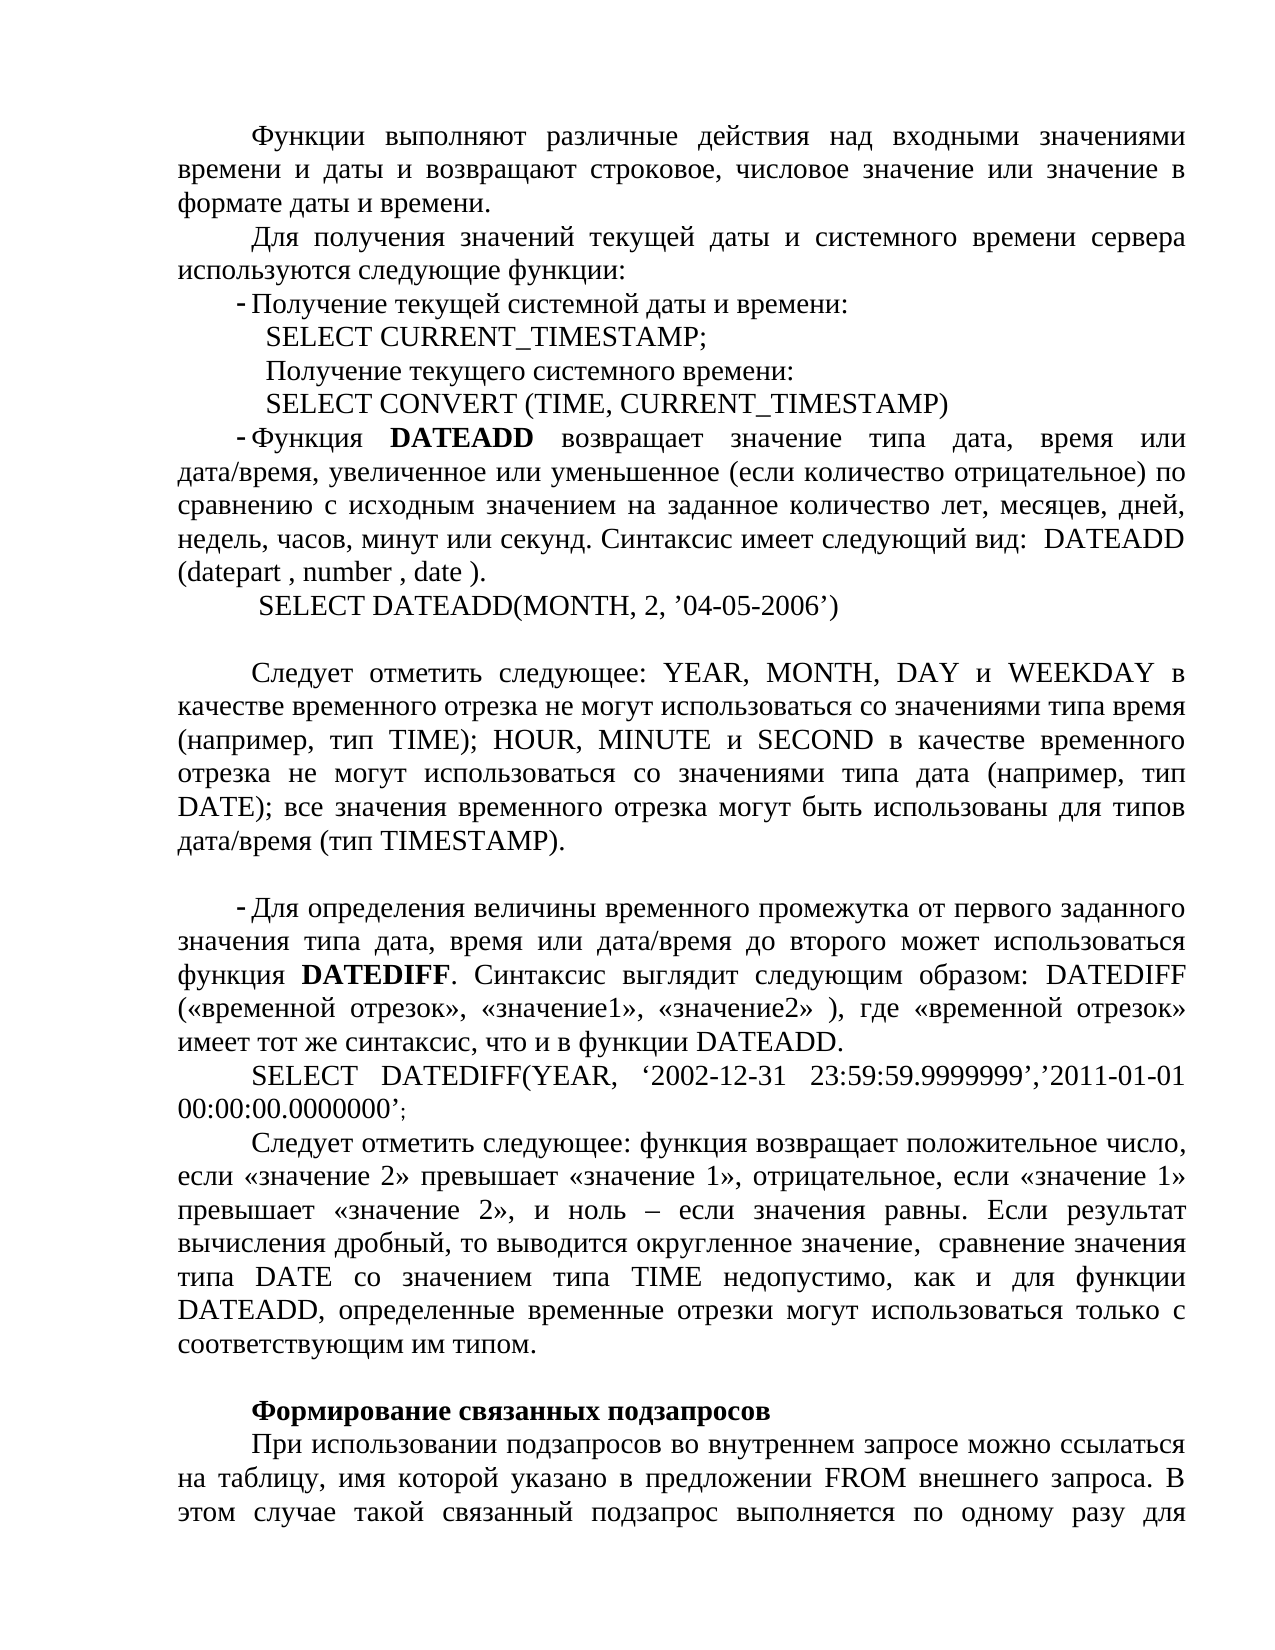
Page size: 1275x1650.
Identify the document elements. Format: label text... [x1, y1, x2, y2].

text Следует отметить следующее: функция возвращает положительное число, если «значение 2» превышает «значение 1», отрицательное, если «значение 1» превышает «значение 2», и ноль – если значения равны. Если результат вычисления дробный, то выводится округленное значение, сравнение значения типа DATE со значением типа TIME недопустимо, как и для функции DATEADD, определенные временные отрезки могут использоваться только с соответствующим им типом. [177, 1125, 1186, 1359]
list Получение текущего системного времени: [236, 353, 1186, 387]
list Функция DATEADD возвращает значение типа дата, время или дата/время, увеличенное или уменьшенное (если количество отрицательное) по сравнению с исходным значением на заданное количество лет, месяцев, дней, недель, часов, минут или секунд. Синтаксис имеет следующий вид: DATEADD (datepart , number , date ). [177, 420, 1186, 588]
list Для определения величины временного промежутка от первого заданного значения типа дата, время или дата/время до второго может использоваться функция DATEDIFF. Синтаксис выглядит следующим образом: DATEDIFF («временной отрезок», «значение1», «значение2» ), где «временной отрезок» имеет тот же синтаксис, что и в функции DATEADD. [177, 890, 1186, 1058]
text Функции выполняют различные действия над входными значениями времени и даты и возвращают строковое, числовое значение или значение в формате даты и времени. [177, 118, 1186, 219]
list Получение текущей системной даты и времени: [177, 286, 1186, 319]
text Для получения значений текущей даты и системного времени сервера используются следующие функции: [177, 219, 1186, 286]
list SELECT DATEADD(MONTH, 2, ’04-05-2006’) [236, 588, 1186, 621]
list SELECT CURRENT_TIMESTAMP; [236, 319, 1186, 353]
text Формирование связанных подзапросов [177, 1393, 1186, 1427]
list Следует отметить следующее: YEAR, MONTH, DAY и WEEKDAY в качестве временного отрезка не могут использоваться со значениями типа время (например, тип TIME); HOUR, MINUTE и SECOND в качестве временного отрезка не могут использоваться со значениями типа дата (например, тип DATE); все значения временного отрезка могут быть использованы для типов дата/время (тип TIMESTAMP). [177, 655, 1186, 856]
list SELECT DATEDIFF(YEAR, ‘2002-12-31 23:59:59.9999999’,’2011-01-01 00:00:00.0000000’; [177, 1058, 1186, 1125]
list SELECT CONVERT (TIME, CURRENT_TIMESTAMP) [236, 387, 1186, 420]
